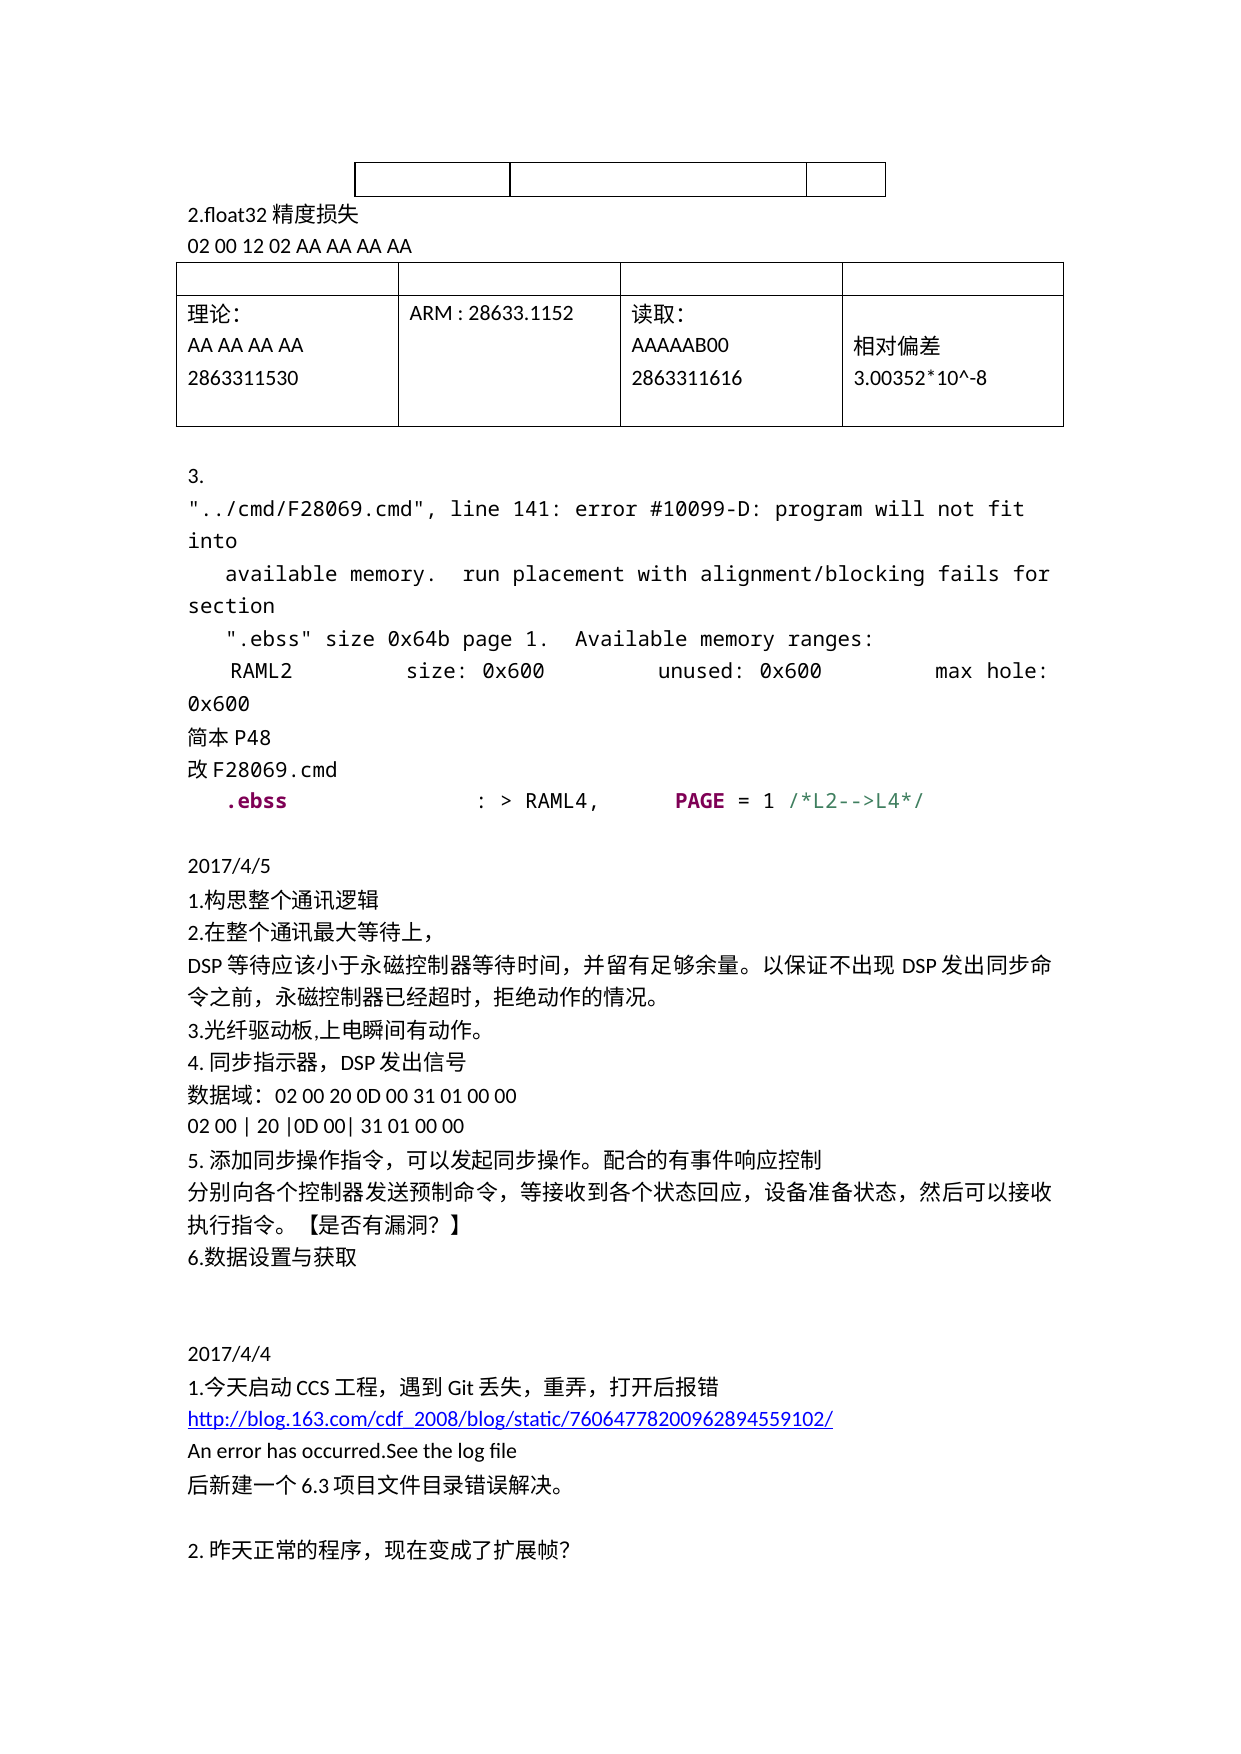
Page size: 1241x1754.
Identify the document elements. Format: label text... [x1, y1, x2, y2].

text ".ebss" size 0x64b page 1. Available memory ranges: [187, 622, 1053, 655]
table_cell 理论： AA AA AA AA 2863311530 [177, 296, 398, 426]
text "../cmd/F28069.cmd", line 141: error #10099-D: program will not fit into [187, 492, 1053, 557]
text 2017/4/4 [187, 1337, 1053, 1370]
list 6.数据设置与获取 [187, 1240, 1053, 1272]
text 4. 同步指示器，DSP发出信号 [187, 1045, 1053, 1077]
text .ebss : > RAML4, PAGE = 1 /*L2-->L4*/ [187, 785, 1053, 817]
list 构思整个通讯逻辑 [187, 882, 1053, 915]
text RAML2 size: 0x600 unused: 0x600 max hole: 0x600 [187, 655, 1053, 720]
list float32 精度损失 [187, 197, 1053, 229]
text 3. [187, 460, 1053, 492]
list 2. 昨天正常的程序，现在变成了扩展帧？ [187, 1532, 1053, 1565]
table_header [843, 263, 1063, 295]
list An error has occurred.See the log file [187, 1435, 1053, 1467]
list DSP等待应该小于永磁控制器等待时间，并留有足够余量。以保证不出现DSP发出同步命令之前，永磁控制器已经超时，拒绝动作的情况。 [187, 947, 1053, 1012]
text 02 00 | 20 |0D 00| 31 01 00 00 [187, 1110, 1053, 1142]
text 3.光纤驱动板,上电瞬间有动作。 [187, 1012, 1053, 1045]
list 后新建一个6.3项目文件目录错误解决。 [187, 1467, 1053, 1500]
table_cell [356, 163, 509, 196]
text 改F28069.cmd [187, 752, 1053, 785]
table_cell 读取： AAAAAB00 2863311616 [621, 296, 842, 426]
table_cell [807, 163, 885, 196]
table_header [621, 263, 842, 295]
table_header [399, 263, 620, 295]
list 分别向各个控制器发送预制命令，等接收到各个状态回应，设备准备状态，然后可以接收执行指令。【是否有漏洞？】 [187, 1175, 1053, 1240]
text 简本 P48 [187, 720, 1053, 752]
text 数据域：02 00 20 0D 00 31 01 00 00 [187, 1077, 1053, 1110]
table_cell ARM : 28633.1152 [399, 296, 620, 426]
text available memory. run placement with alignment/blocking fails for section [187, 557, 1053, 622]
list http://blog.163.com/cdf_2008/blog/static/76064778200962894559102/ [187, 1402, 1053, 1435]
table_cell [511, 163, 806, 196]
table_cell 相对偏差 3.00352*10^-8 [843, 296, 1063, 426]
list 02 00 12 02 AA AA AA AA [187, 229, 1053, 262]
list 今天启动CCS工程，遇到Git丢失，重弄，打开后报错 [187, 1370, 1053, 1402]
list 添加同步操作指令，可以发起同步操作。配合的有事件响应控制 [187, 1142, 1053, 1175]
text 2017/4/5 [187, 850, 1053, 882]
list 在整个通讯最大等待上， [187, 915, 1053, 947]
table_header [177, 263, 398, 295]
